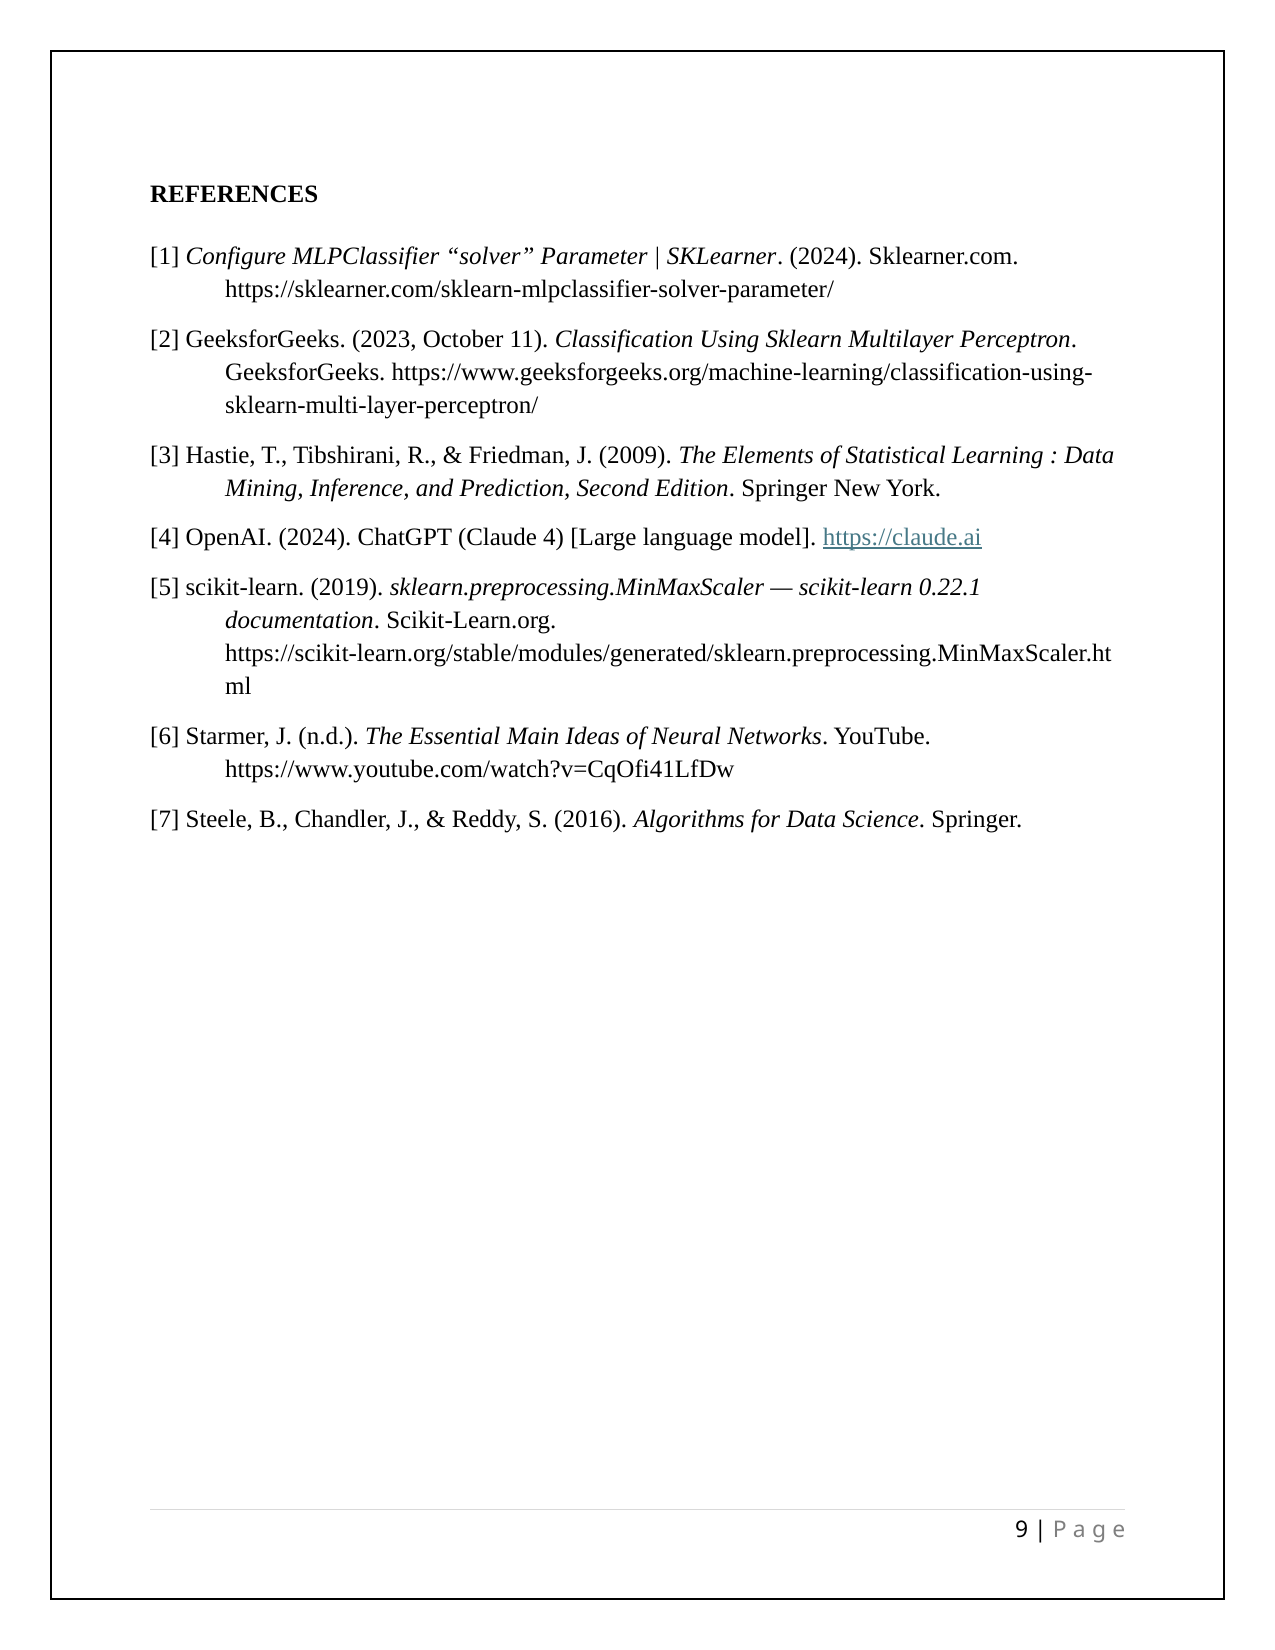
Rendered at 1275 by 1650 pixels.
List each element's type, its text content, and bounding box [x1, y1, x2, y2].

text REFERENCES [150, 179, 1125, 208]
text [1] Configure MLPClassifier “solver” Parameter | SKLearner. (2024). Sklearner.com. https://sklearner.com/sklearn-mlpclassifier-solver-parameter/ [150, 241, 1125, 303]
text [7] Steele, B., Chandler, J., & Reddy, S. (2016). Algorithms for Data Science. Springer. [150, 804, 1125, 832]
text [2] GeeksforGeeks. (2023, October 11). Classification Using Sklearn Multilayer Perceptron. GeeksforGeeks. https://www.geeksforgeeks.org/machine-learning/classification-using-sklearn-multi-layer-perceptron/ [150, 324, 1125, 419]
text [4] OpenAI. (2024). ChatGPT (Claude 4) [Large language model]. https://claude.ai [150, 522, 1125, 551]
text [3] Hastie, T., Tibshirani, R., & Friedman, J. (2009). The Elements of Statistical Learning : Data Mining, Inference, and Prediction, Second Edition. Springer New York. [150, 440, 1125, 502]
text ‌[6] Starmer, J. (n.d.). The Essential Main Ideas of Neural Networks. YouTube. https://www.youtube.com/watch?v=CqOfi41LfDw [150, 721, 1125, 783]
text [5] scikit-learn. (2019). sklearn.preprocessing.MinMaxScaler — scikit-learn 0.22.1 documentation. Scikit-Learn.org. https://scikit-learn.org/stable/modules/generated/sklearn.preprocessing.MinMaxScaler.html [150, 572, 1125, 700]
